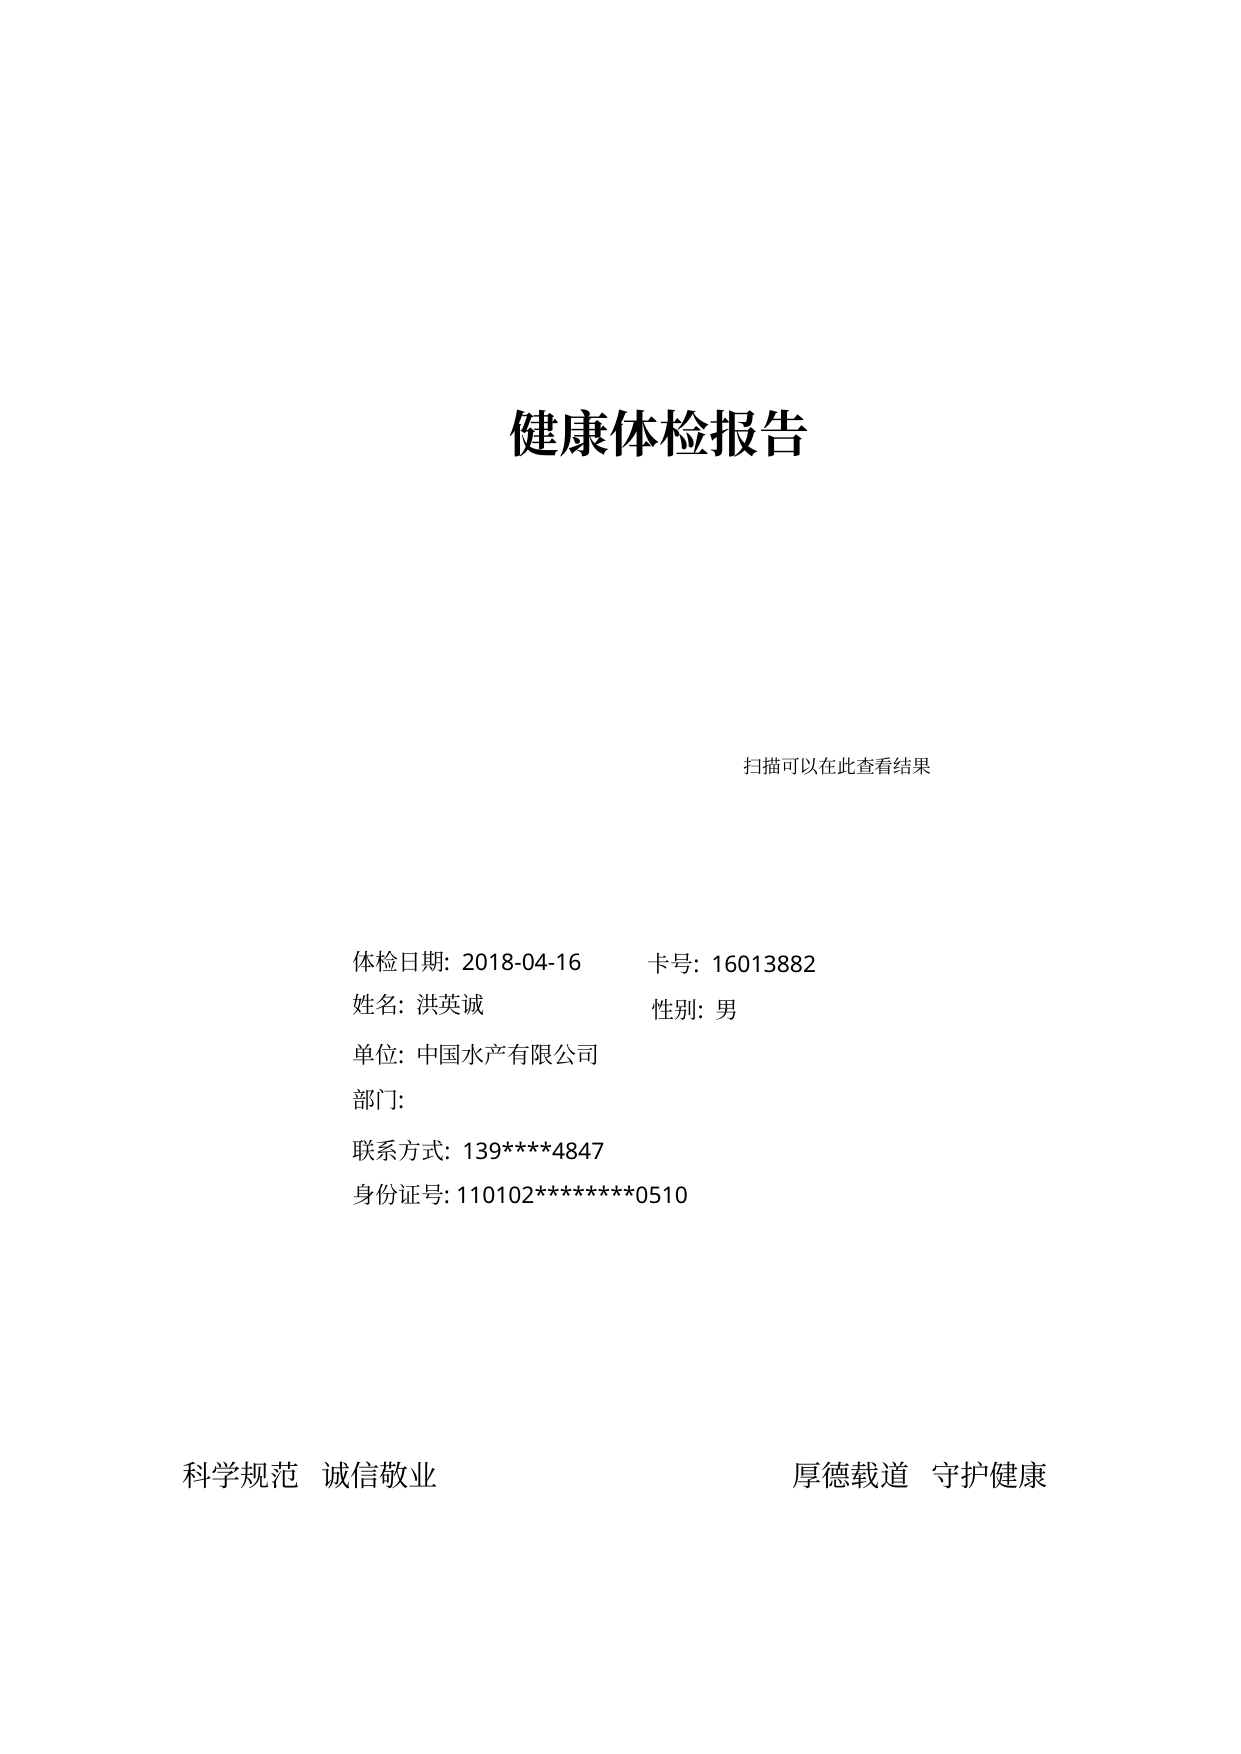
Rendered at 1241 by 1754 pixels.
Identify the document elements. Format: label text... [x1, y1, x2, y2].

text 性别: 男 [651, 994, 769, 1024]
text 扫描可以在此查看结果 [743, 757, 959, 777]
text 卡号: 16013882 [647, 948, 854, 978]
text 部门: [352, 1070, 637, 1119]
text 身份证号: 110102********0510 [352, 1180, 724, 1210]
text 厚德载道 守护健康 [792, 1462, 1096, 1493]
text 联系方式: 139****4847 [352, 1136, 637, 1166]
text 单位: 中国水产有限公司 [352, 1040, 637, 1070]
text 健康体检报告 [509, 412, 886, 462]
text 体检日期: 2018-04-16 [352, 947, 624, 977]
text 姓名: 洪英诚 [352, 977, 624, 1023]
text 科学规范 诚信敬业 [182, 1462, 486, 1493]
